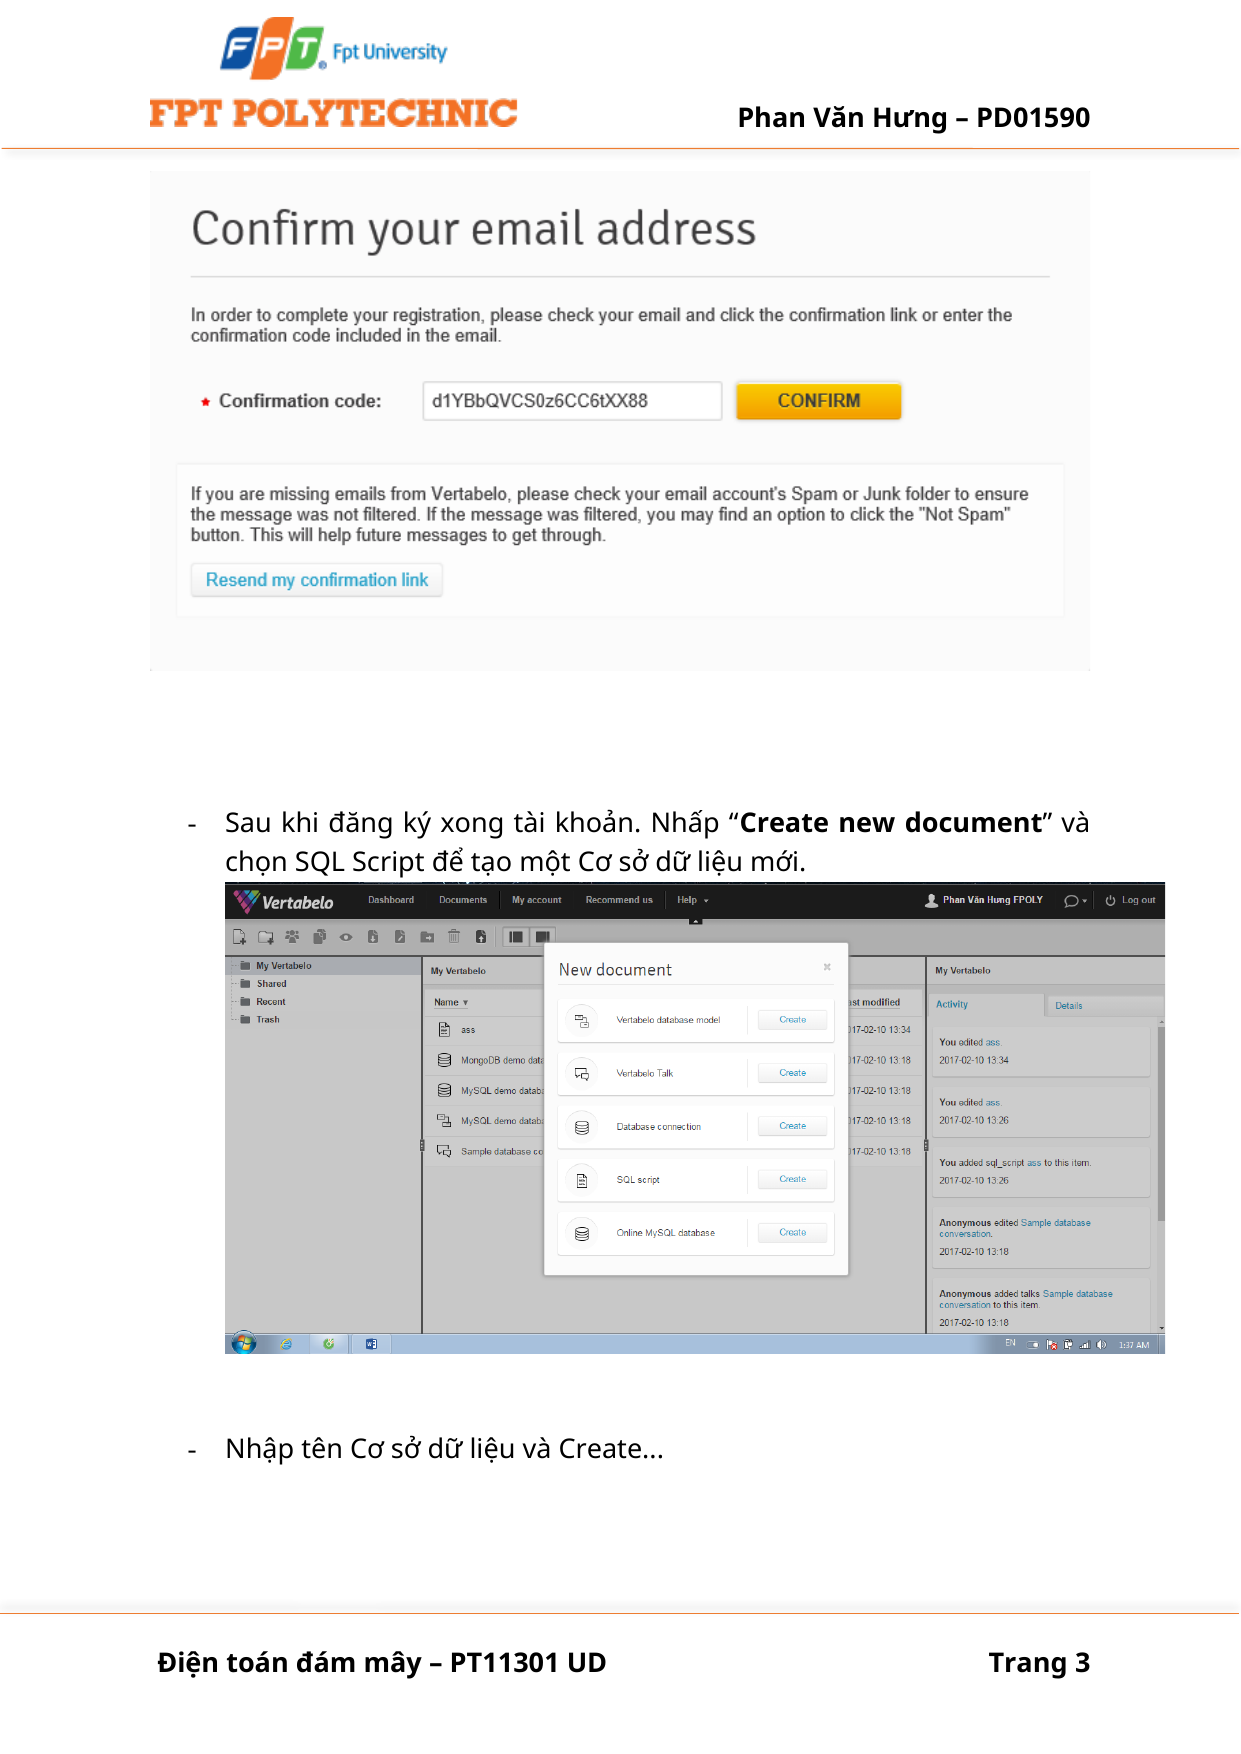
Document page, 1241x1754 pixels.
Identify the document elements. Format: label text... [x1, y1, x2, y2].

picture [150, 171, 1091, 671]
picture [225, 882, 1166, 1354]
picture [150, 17, 518, 127]
list Nhập tên Cơ sở dữ liệu và Create... [187, 1429, 1090, 1466]
list Sau khi đăng ký xong tài khoản. Nhấp “Create new document” và chọn SQL Script để tạo một Cơ sở dữ liệu mới. [187, 803, 1090, 880]
